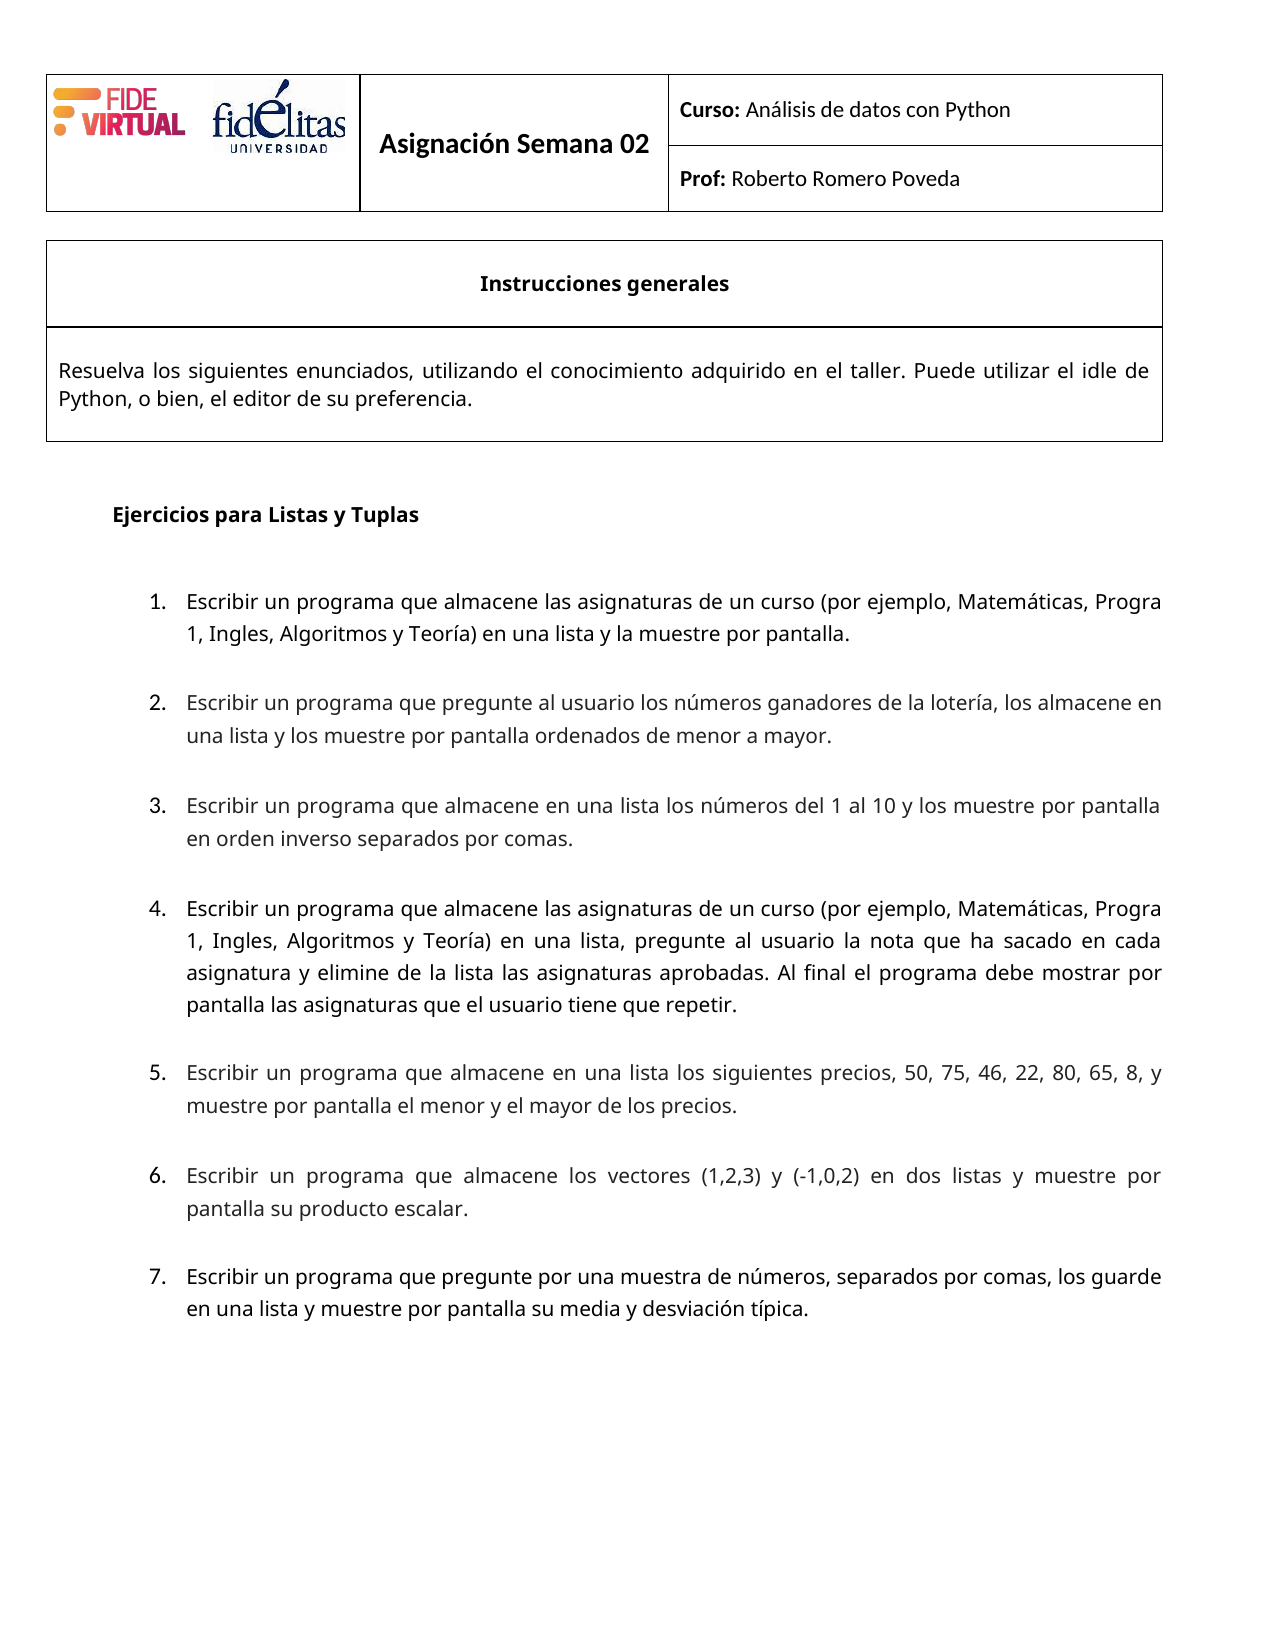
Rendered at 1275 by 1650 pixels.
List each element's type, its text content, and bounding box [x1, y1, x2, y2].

list Escribir un programa que almacene en una lista los siguientes precios, 50, 75, 46, 22, 80, 65, 8, y muestre por pantalla el menor y el mayor de los precios. [148, 1057, 1163, 1119]
table_header Instrucciones generales [47, 241, 1162, 326]
list Escribir un programa que pregunte al usuario los números ganadores de la lotería, los almacene en una lista y los muestre por pantalla ordenados de menor a mayor. [148, 687, 1163, 749]
list Escribir un programa que almacene en una lista los números del 1 al 10 y los muestre por pantalla en orden inverso separados por comas. [148, 790, 1163, 852]
list Escribir un programa que pregunte por una muestra de números, separados por comas, los guarde en una lista y muestre por pantalla su media y desviación típica. [148, 1261, 1163, 1323]
picture [47, 81, 188, 141]
subtitle Ejercicios para Listas y Tuplas [112, 500, 1162, 528]
list Escribir un programa que almacene las asignaturas de un curso (por ejemplo, Matemáticas, Progra 1, Ingles, Algoritmos y Teoría) en una lista, pregunte al usuario la nota que ha sacado en cada asignatura y elimine de la lista las asignaturas aprobadas. Al final el programa debe mostrar por pantalla las asignaturas que el usuario tiene que repetir. [148, 893, 1163, 1019]
picture [212, 79, 345, 153]
table_cell Resuelva los siguientes enunciados, utilizando el conocimiento adquirido en el taller. Puede utilizar el idle de Python, o bien, el editor de su preferencia. [47, 328, 1162, 441]
list Escribir un programa que almacene las asignaturas de un curso (por ejemplo, Matemáticas, Progra 1, Ingles, Algoritmos y Teoría) en una lista y la muestre por pantalla. [148, 586, 1163, 647]
list Escribir un programa que almacene los vectores (1,2,3) y (-1,0,2) en dos listas y muestre por pantalla su producto escalar. [148, 1160, 1163, 1222]
